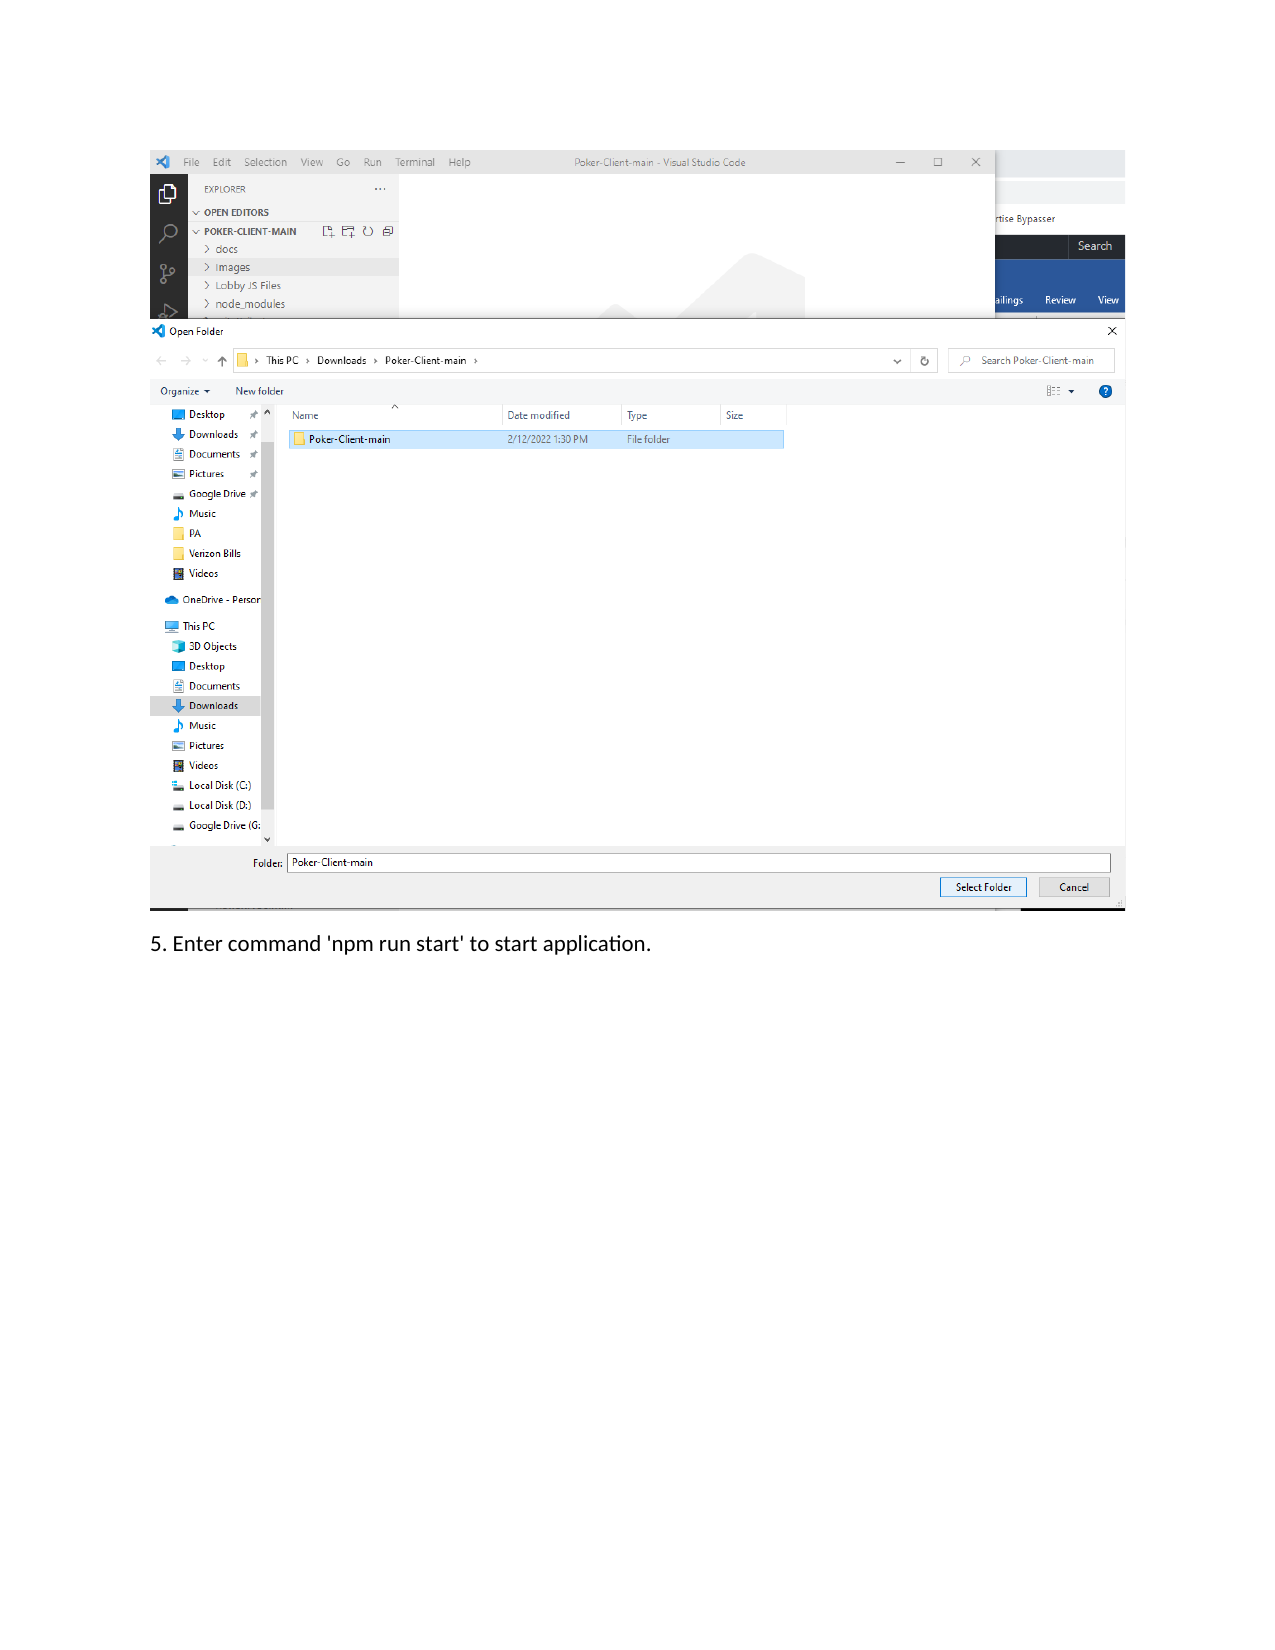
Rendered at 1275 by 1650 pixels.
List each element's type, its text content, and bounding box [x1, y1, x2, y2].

text 5. Enter command 'npm run start' to start application. [150, 929, 1125, 957]
picture [150, 150, 1125, 911]
